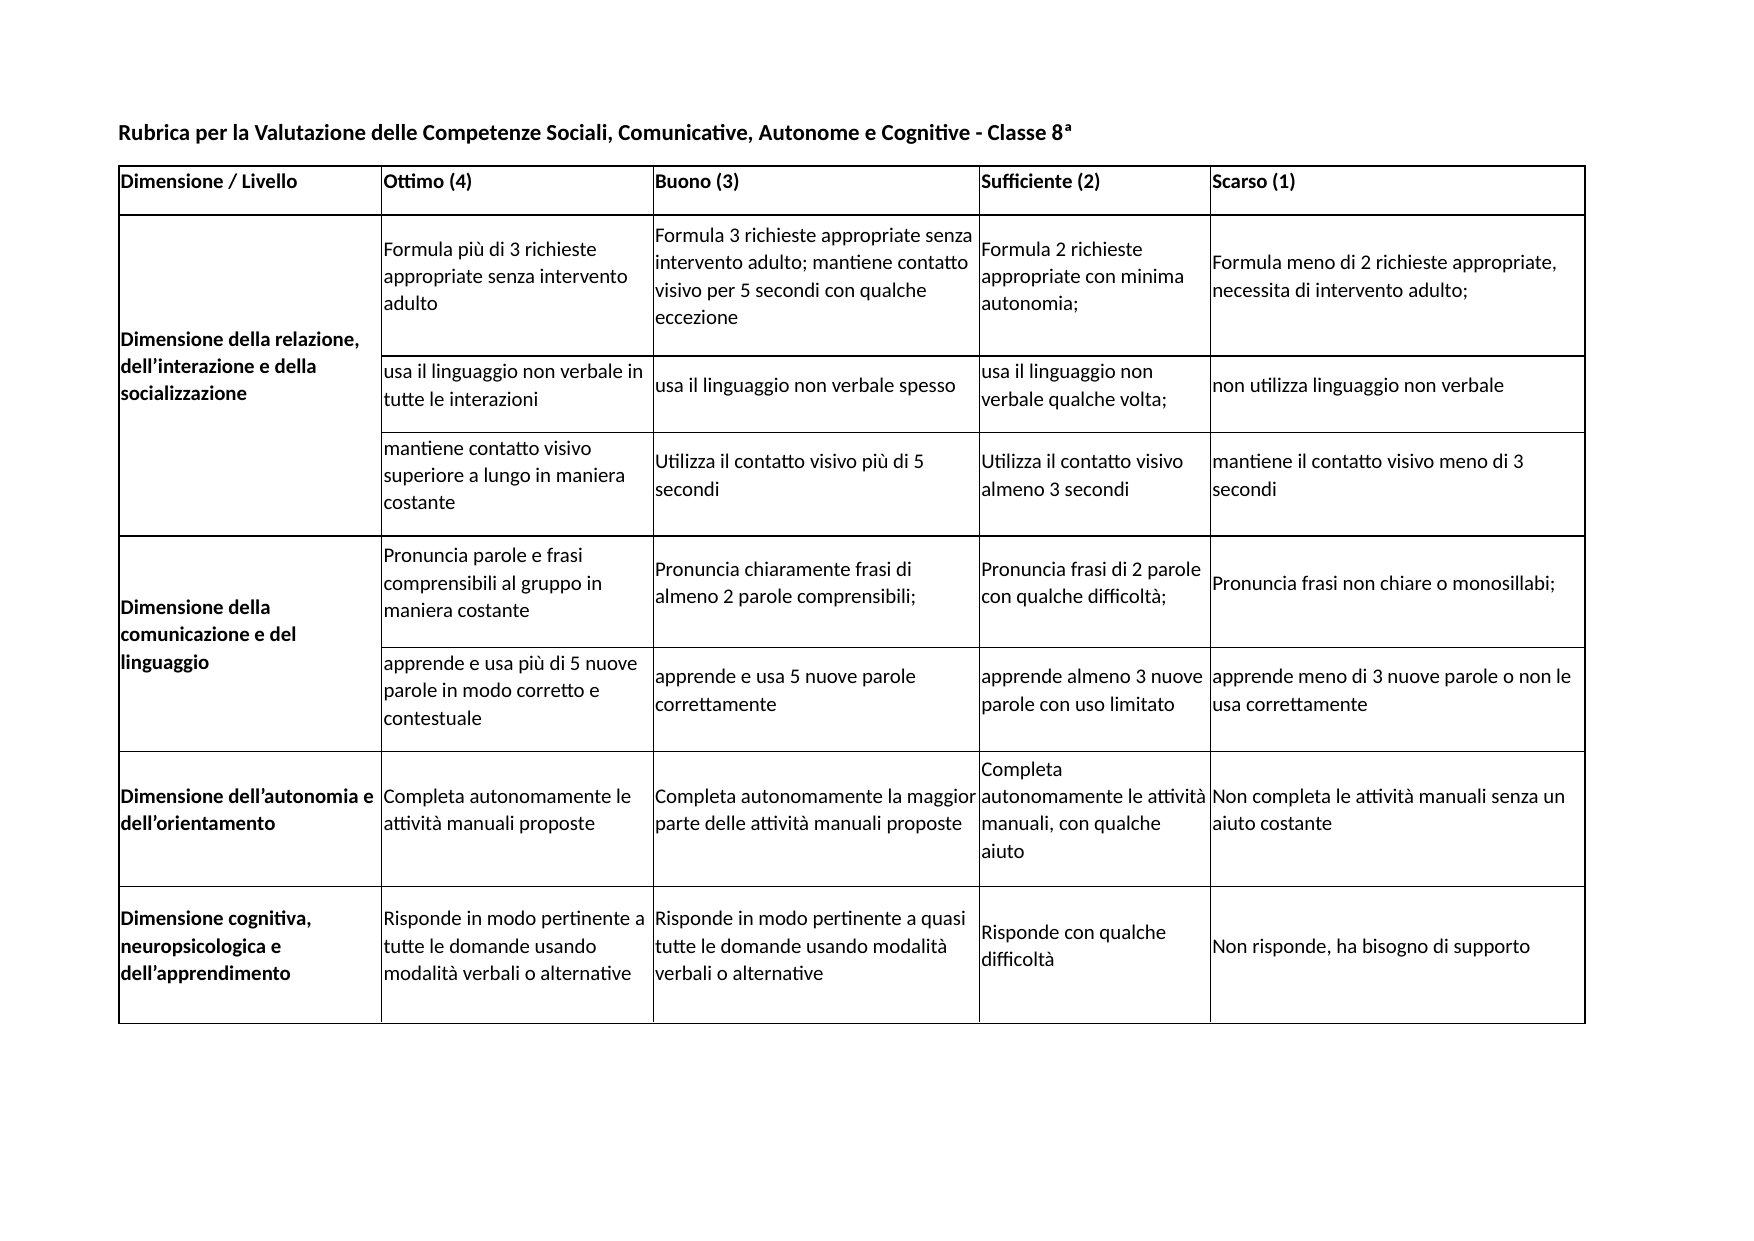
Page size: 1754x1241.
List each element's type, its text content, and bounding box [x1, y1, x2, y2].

text Rubrica per la Valutazione delle Competenze Sociali, Comunicative, Autonome e Cognitive - Classe 8ª [118, 118, 1606, 146]
table_cell Non completa le attività manuali senza un aiuto costante [1211, 752, 1584, 886]
table_cell usa il linguaggio non verbale qualche volta; [980, 357, 1210, 432]
table_cell Completa autonomamente le attività manuali, con qualche aiuto [980, 752, 1210, 886]
table_cell Formula meno di 2 richieste appropriate, necessita di intervento adulto; [1211, 216, 1584, 355]
table_cell Utilizza il contatto visivo più di 5 secondi [654, 433, 979, 535]
table_cell usa il linguaggio non verbale spesso [654, 357, 979, 432]
table_cell Dimensione dell’autonomia e dell’orientamento [120, 752, 381, 886]
table_cell apprende e usa più di 5 nuove parole in modo corretto e contestuale [382, 648, 653, 751]
table_cell Non risponde, ha bisogno di supporto [1211, 887, 1584, 1022]
table_cell Dimensione della comunicazione e del linguaggio [120, 537, 381, 751]
table_cell apprende meno di 3 nuove parole o non le usa correttamente [1211, 648, 1584, 751]
table_cell non utilizza linguaggio non verbale [1211, 357, 1584, 432]
table_cell Pronuncia frasi di 2 parole con qualche difficoltà; [980, 537, 1210, 647]
table_header Buono (3) [654, 167, 979, 214]
table_cell Dimensione cognitiva, neuropsicologica e dell’apprendimento [120, 887, 381, 1022]
table_cell Pronuncia chiaramente frasi di almeno 2 parole comprensibili; [654, 537, 979, 647]
table_cell Risponde in modo pertinente a quasi tutte le domande usando modalità verbali o alternative [654, 887, 979, 1022]
table_cell Pronuncia parole e frasi comprensibili al gruppo in maniera costante [382, 537, 653, 647]
table_header Sufficiente (2) [980, 167, 1210, 214]
table_header Ottimo (4) [382, 167, 653, 214]
table_cell mantiene contatto visivo superiore a lungo in maniera costante [382, 433, 653, 535]
table_cell Risponde in modo pertinente a tutte le domande usando modalità verbali o alternative [382, 887, 653, 1022]
table_cell apprende e usa 5 nuove parole correttamente [654, 648, 979, 751]
table_cell Completa autonomamente la maggior parte delle attività manuali proposte [654, 752, 979, 886]
table_cell Utilizza il contatto visivo almeno 3 secondi [980, 433, 1210, 535]
table_cell Formula 3 richieste appropriate senza intervento adulto; mantiene contatto visivo per 5 secondi con qualche eccezione [654, 216, 979, 355]
table_cell Pronuncia frasi non chiare o monosillabi; [1211, 537, 1584, 647]
table_cell apprende almeno 3 nuove parole con uso limitato [980, 648, 1210, 751]
table_cell mantiene il contatto visivo meno di 3 secondi [1211, 433, 1584, 535]
table_header Dimensione / Livello [120, 167, 381, 214]
table_cell Dimensione della relazione, dell’interazione e della socializzazione [120, 216, 381, 535]
table_cell Completa autonomamente le attività manuali proposte [382, 752, 653, 886]
table_header Scarso (1) [1211, 167, 1584, 214]
table_cell Risponde con qualche difficoltà [980, 887, 1210, 1022]
table_cell Formula più di 3 richieste appropriate senza intervento adulto [382, 216, 653, 355]
table_cell usa il linguaggio non verbale in tutte le interazioni [382, 357, 653, 432]
table_cell Formula 2 richieste appropriate con minima autonomia; [980, 216, 1210, 355]
